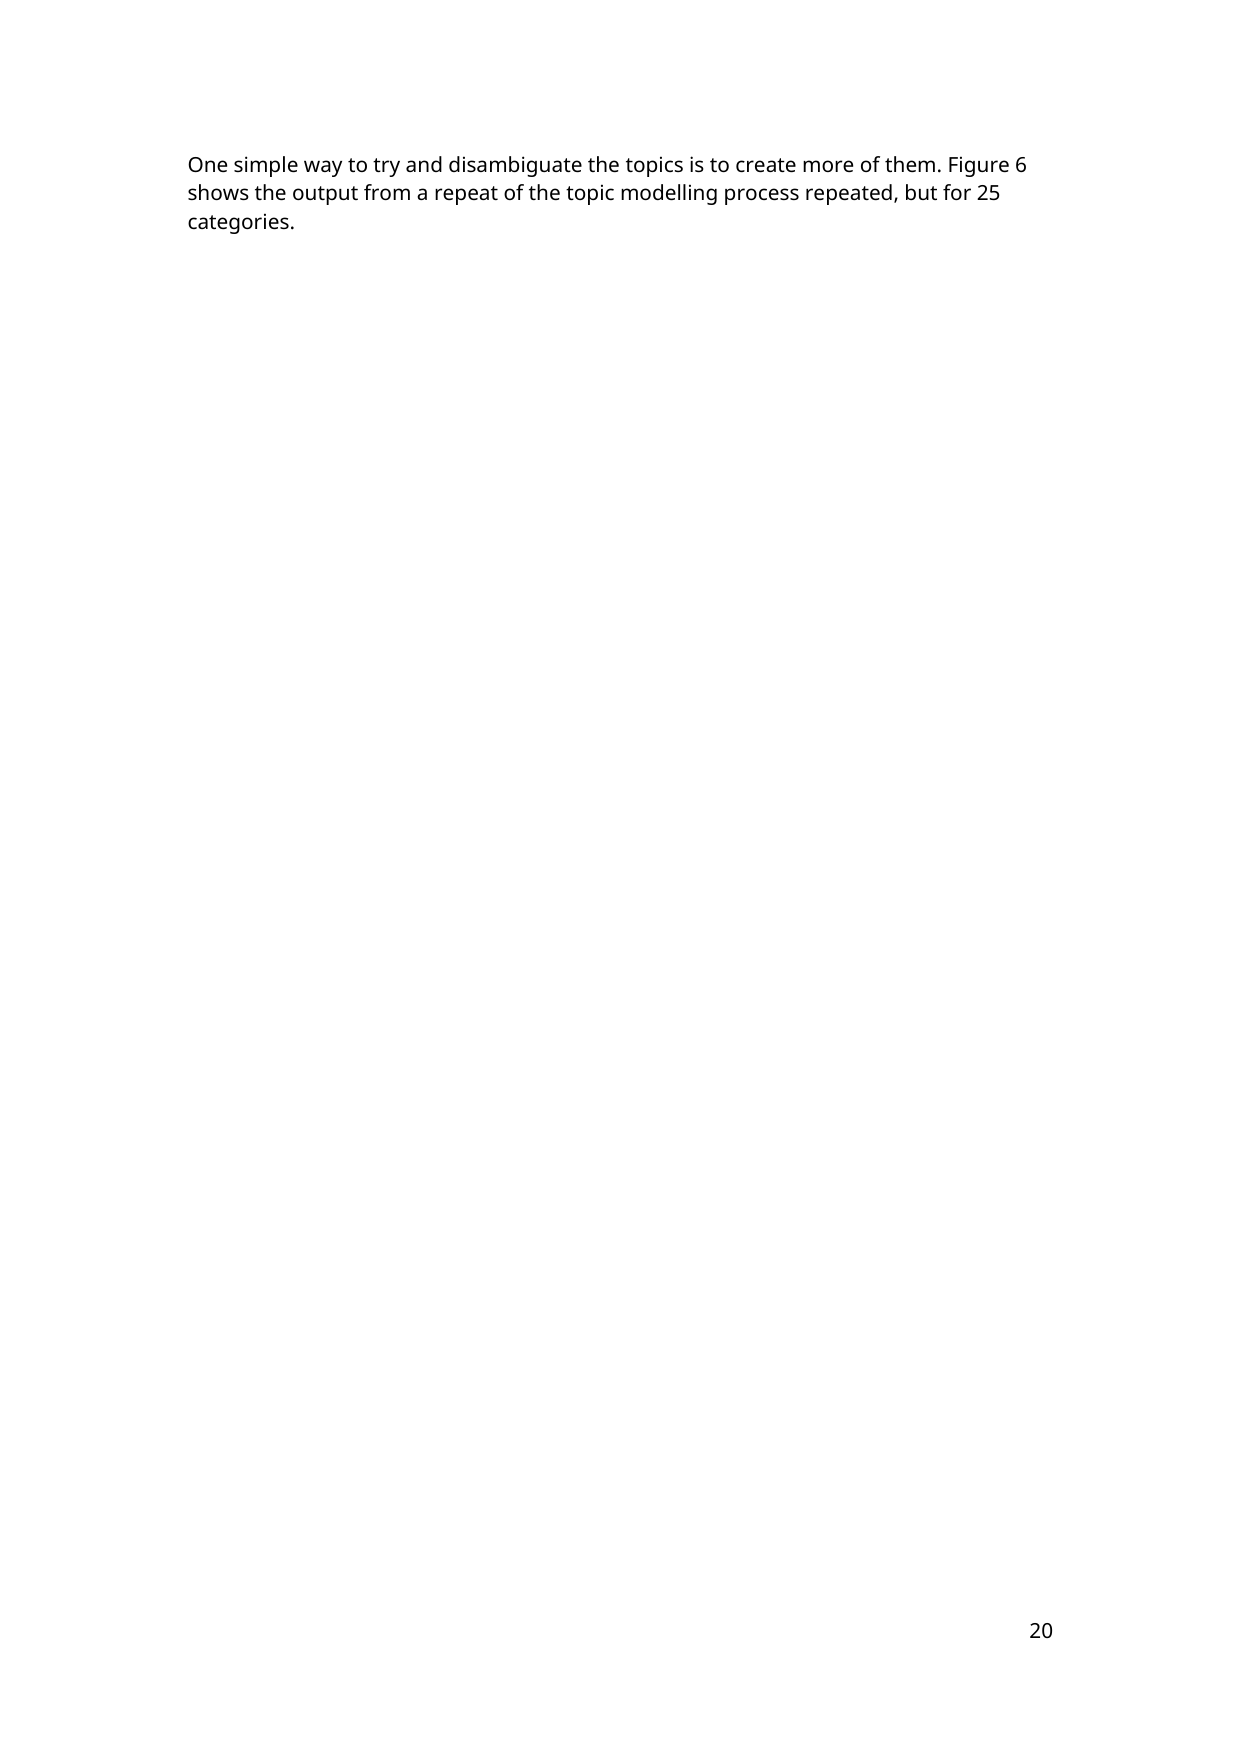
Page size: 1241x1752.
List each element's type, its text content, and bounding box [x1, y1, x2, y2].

text One simple way to try and disambiguate the topics is to create more of them. Figure 6 shows the output from a repeat of the topic modelling process repeated, but for 25 categories. [187, 150, 1053, 235]
